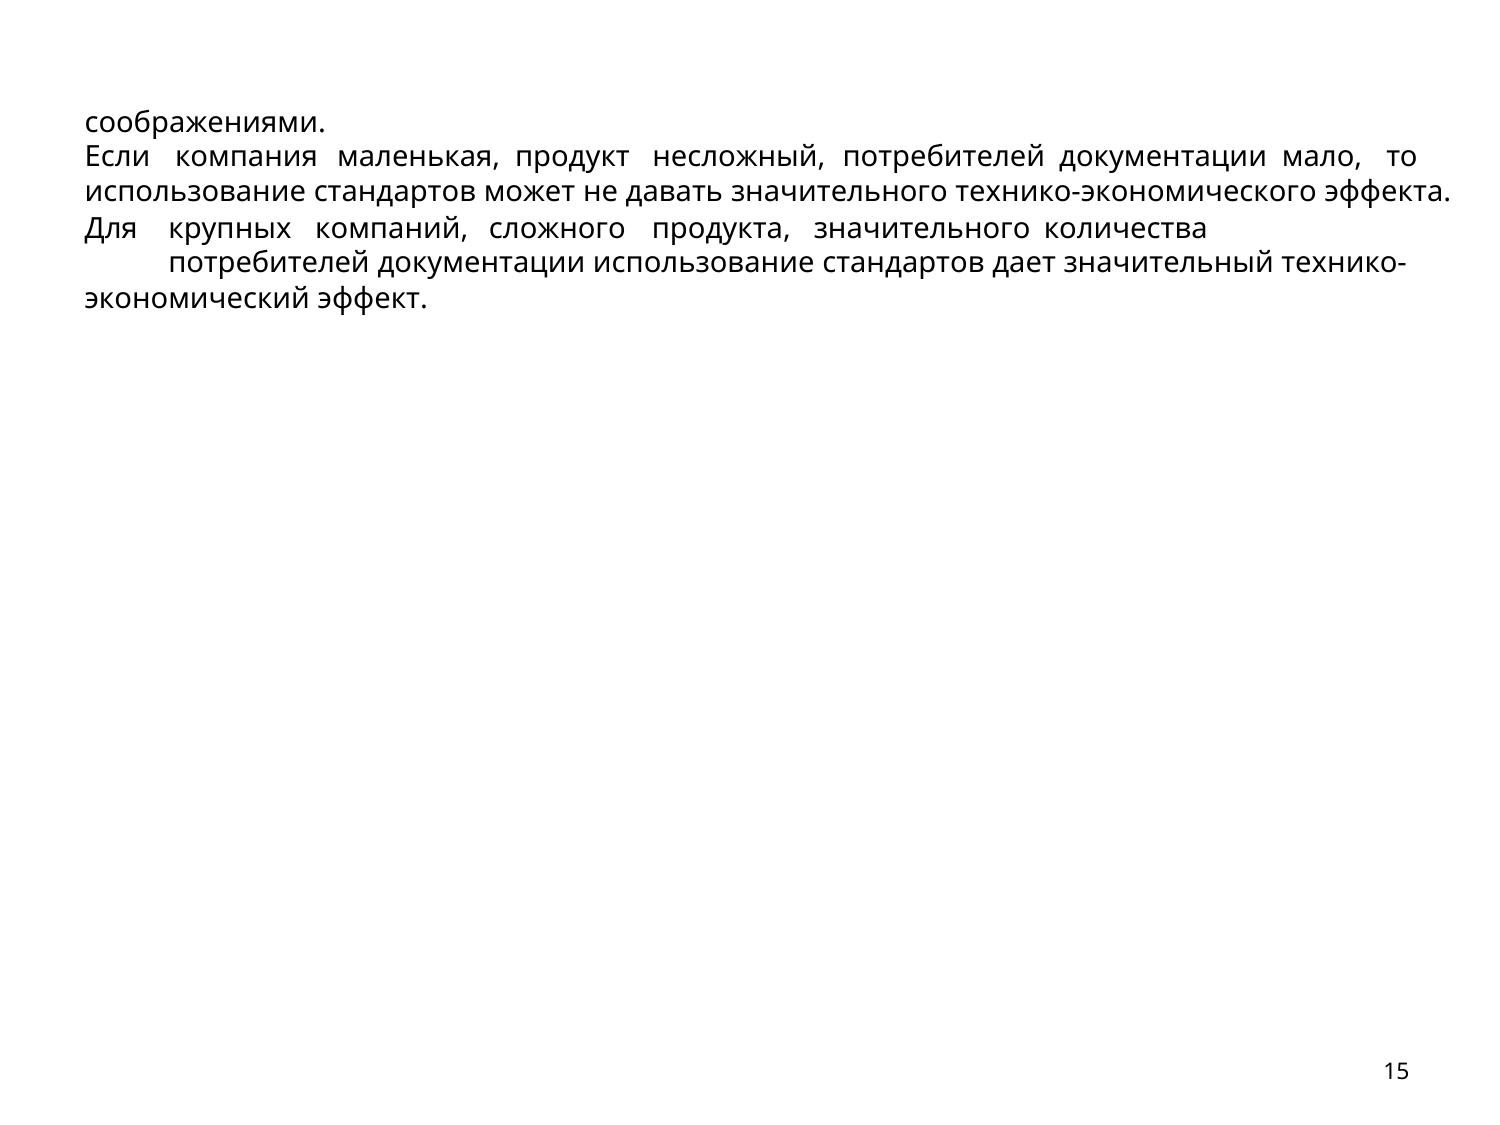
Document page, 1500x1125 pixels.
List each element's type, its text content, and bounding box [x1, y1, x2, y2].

text использование стандартов может не давать значительного технико-экономического эффекта. [84, 174, 1494, 209]
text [84, 104, 1415, 140]
text Для крупных компаний, сложного продукта, значительного количества потребителей документации использование стандартов дает значительный технико-экономический эффект. [84, 210, 1414, 317]
text Если компания маленькая, продукт несложный, потребителей документации мало, то [84, 140, 1494, 174]
